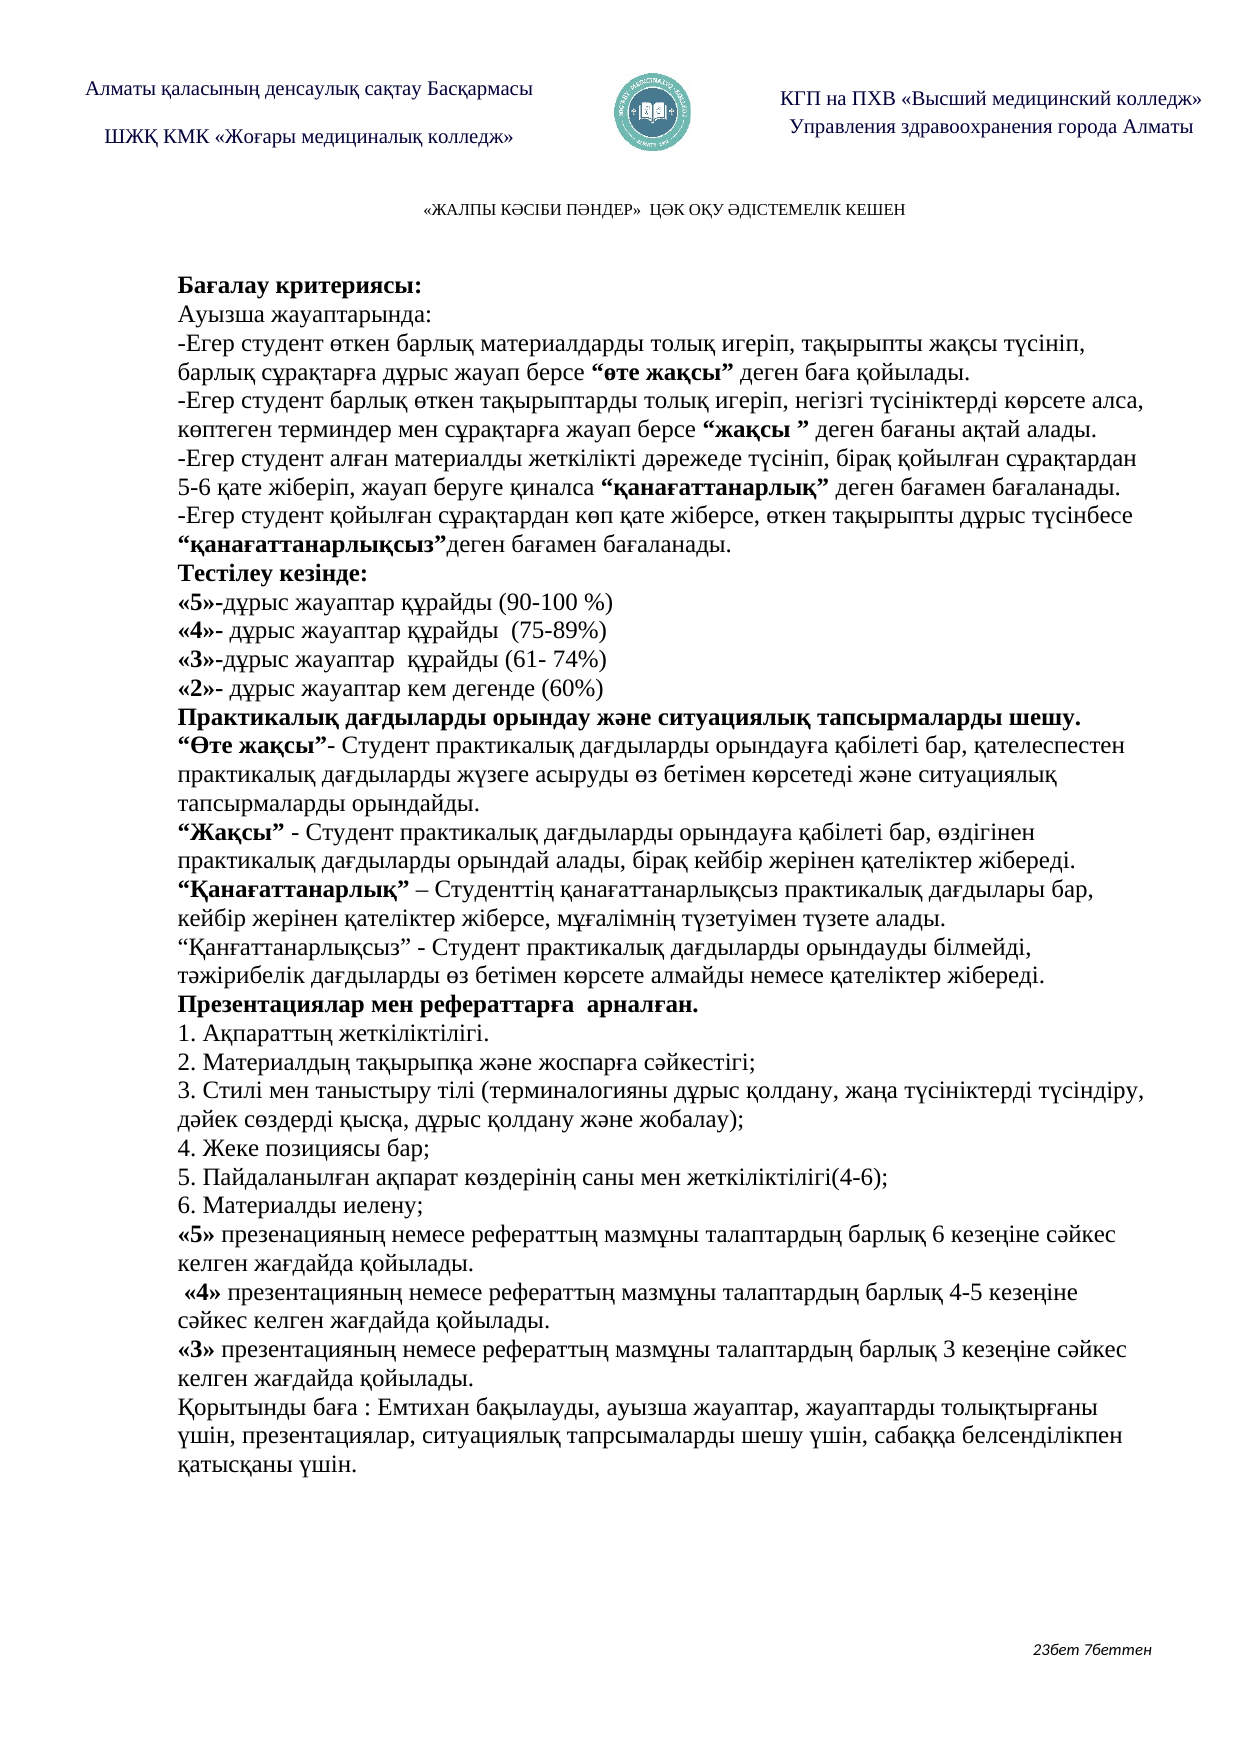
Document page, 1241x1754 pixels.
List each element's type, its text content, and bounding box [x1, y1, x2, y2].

picture [614, 73, 691, 151]
text “Өте жақсы”- Студент практикалық дағдыларды орындауға қабілеті бар, қателеспестен практикалық дағдыларды жүзеге асыруды өз бетімен көрсетеді және ситуациялық тапсырмаларды орындайды. [177, 731, 1152, 817]
text Ауызша жауаптарында: [177, 299, 1152, 328]
text 4. Жеке позициясы бар; [177, 1133, 1152, 1162]
text Презентациялар мен рефераттарға арналған. [177, 989, 1152, 1018]
text 2. Материалдың тақырыпқа және жоспарға сәйкестігі; [177, 1047, 1152, 1076]
text «2»- дұрыс жауаптар кем дегенде (60%) [177, 673, 1152, 702]
text Бағалау критериясы: [177, 271, 1152, 299]
text “Жақсы” - Студент практикалық дағдыларды орындауға қабілеті бар, өздігінен практикалық дағдыларды орындай алады, бірақ кейбір жерінен қателіктер жібереді. [177, 817, 1152, 874]
text “Қанғаттанарлықсыз” - Студент практикалық дағдыларды орындауды білмейді, тәжірибелік дағдыларды өз бетімен көрсете алмайды немесе қателіктер жібереді. [177, 932, 1152, 989]
text «5» презенацияның немесе рефераттың мазмұны талаптардың барлық 6 кезеңіне сәйкес келген жағдайда қойылады. [177, 1219, 1152, 1277]
text “Қанағаттанарлық” – Студенттің қанағаттанарлықсыз практикалық дағдылары бар, кейбір жерінен қателіктер жіберсе, мұғалімнің түзетуімен түзете алады. [177, 874, 1152, 932]
text Қорытынды баға : Емтихан бақылауды, ауызша жауаптар, жауаптарды толықтырғаны үшін, презентациялар, ситуациялық тапрсымаларды шешу үшін, сабаққа белсенділікпен қатысқаны үшін. [177, 1392, 1152, 1478]
text -Егер студент алған материалды жеткілікті дәрежеде түсініп, бірақ қойылған сұрақтардан 5-6 қате жіберіп, жауап беруге қиналса “қанағаттанарлық” деген бағамен бағаланады. [177, 443, 1152, 501]
text «4» презентацияның немесе рефераттың мазмұны талаптардың барлық 4-5 кезеңіне сәйкес келген жағдайда қойылады. [177, 1277, 1152, 1334]
text -Егер студент өткен барлық материалдарды толық игеріп, тақырыпты жақсы түсініп, барлық сұрақтарға дұрыс жауап берсе “өте жақсы” деген баға қойылады. [177, 328, 1152, 386]
text Тестілеу кезінде: [177, 558, 1152, 587]
text Практикалық дағдыларды орындау және ситуациялық тапсырмаларды шешу. [177, 702, 1152, 731]
text 6. Материалды иелену; [177, 1191, 1152, 1219]
text -Егер студент барлық өткен тақырыптарды толық игеріп, негізгі түсініктерді көрсете алса, көптеген терминдер мен сұрақтарға жауап берсе “жақсы ” деген бағаны ақтай алады. [177, 386, 1152, 443]
text 3. Стилі мен таныстыру тілі (терминалогияны дұрыс қолдану, жаңа түсініктерді түсіндіру, дәйек сөздерді қысқа, дұрыс қолдану және жобалау); [177, 1076, 1152, 1133]
text -Егер студент қойылған сұрақтардан көп қате жіберсе, өткен тақырыпты дұрыс түсінбесе “қанағаттанарлықсыз”деген бағамен бағаланады. [177, 501, 1152, 558]
text 1. Ақпараттың жеткіліктілігі. [177, 1018, 1152, 1047]
text «3»-дұрыс жауаптар құрайды (61- 74%) [177, 644, 1152, 673]
text «3» презентацияның немесе рефераттың мазмұны талаптардың барлық 3 кезеңіне сәйкес келген жағдайда қойылады. [177, 1334, 1152, 1392]
text «4»- дұрыс жауаптар құрайды (75-89%) [177, 616, 1152, 644]
text «5»-дұрыс жауаптар құрайды (90-100 %) [177, 587, 1152, 616]
text 5. Пайдаланылған ақпарат көздерінің саны мен жеткіліктілігі(4-6); [177, 1162, 1152, 1191]
